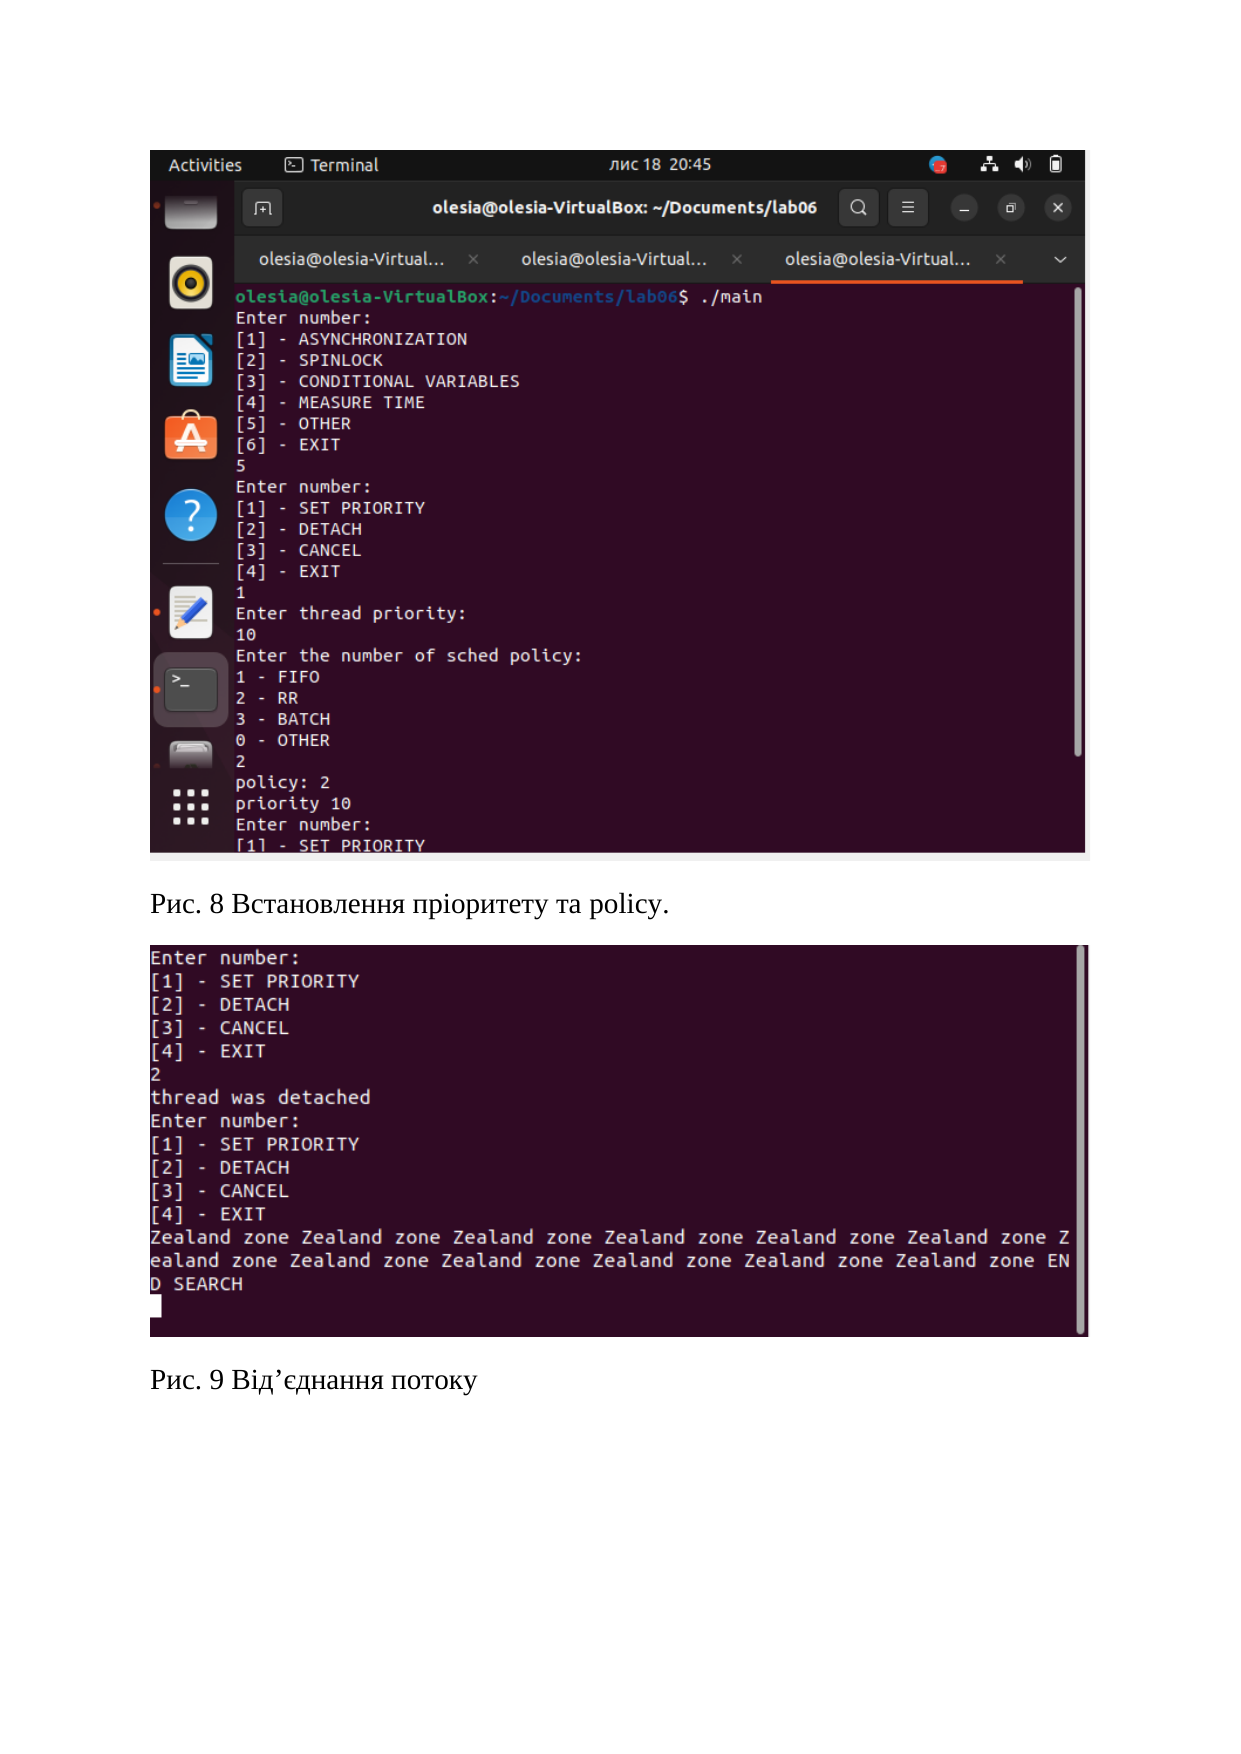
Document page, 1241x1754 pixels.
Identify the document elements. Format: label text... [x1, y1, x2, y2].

text Рис. 9 Від’єднання потоку [150, 1362, 1090, 1396]
picture [150, 150, 1091, 861]
text Рис. 8 Встановлення пріоритету та policy. [150, 886, 1090, 919]
picture [150, 945, 1091, 1337]
